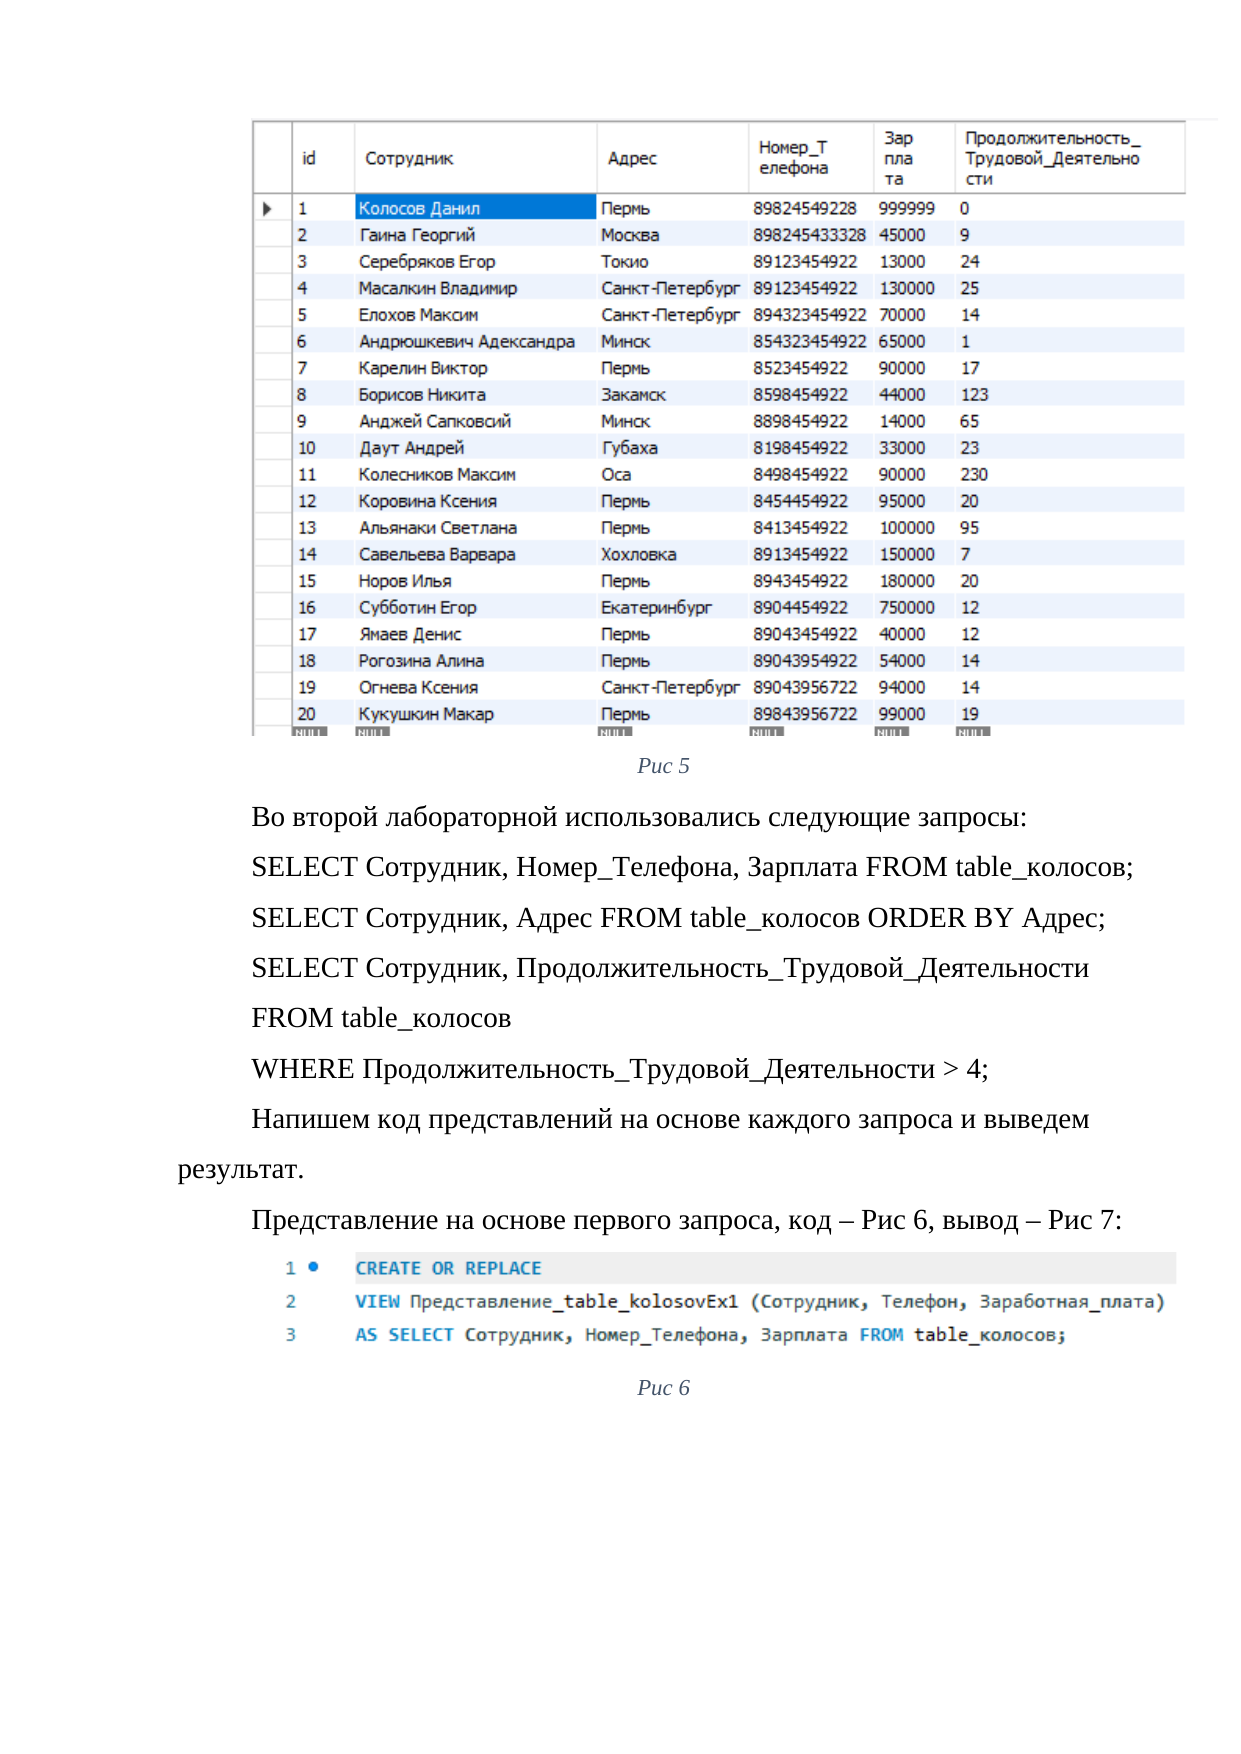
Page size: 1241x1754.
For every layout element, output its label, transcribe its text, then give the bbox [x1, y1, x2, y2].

picture [251, 1252, 1177, 1357]
text SELECT Сотрудник, Продолжительность_Трудовой_Деятельности [177, 950, 1152, 984]
text WHERE Продолжительность_Трудовой_Деятельности > 4; [177, 1051, 1152, 1084]
picture [251, 118, 1219, 736]
text Во второй лабораторной использовались следующие запросы: [177, 799, 1152, 833]
text Представление на основе первого запроса, код – Рис 6, вывод – Рис 7: [177, 1202, 1152, 1235]
text Рис 6 [177, 1373, 1152, 1400]
text Рис 5 [177, 752, 1152, 778]
text FROM table_колосов [177, 1001, 1152, 1034]
text SELECT Сотрудник, Адрес FROM table_колосов ORDER BY Адрес; [177, 900, 1152, 933]
text SELECT Сотрудник, Номер_Телефона, Зарплата FROM table_колосов; [177, 849, 1152, 883]
text Напишем код представлений на основе каждого запроса и выведем результат. [177, 1101, 1152, 1185]
